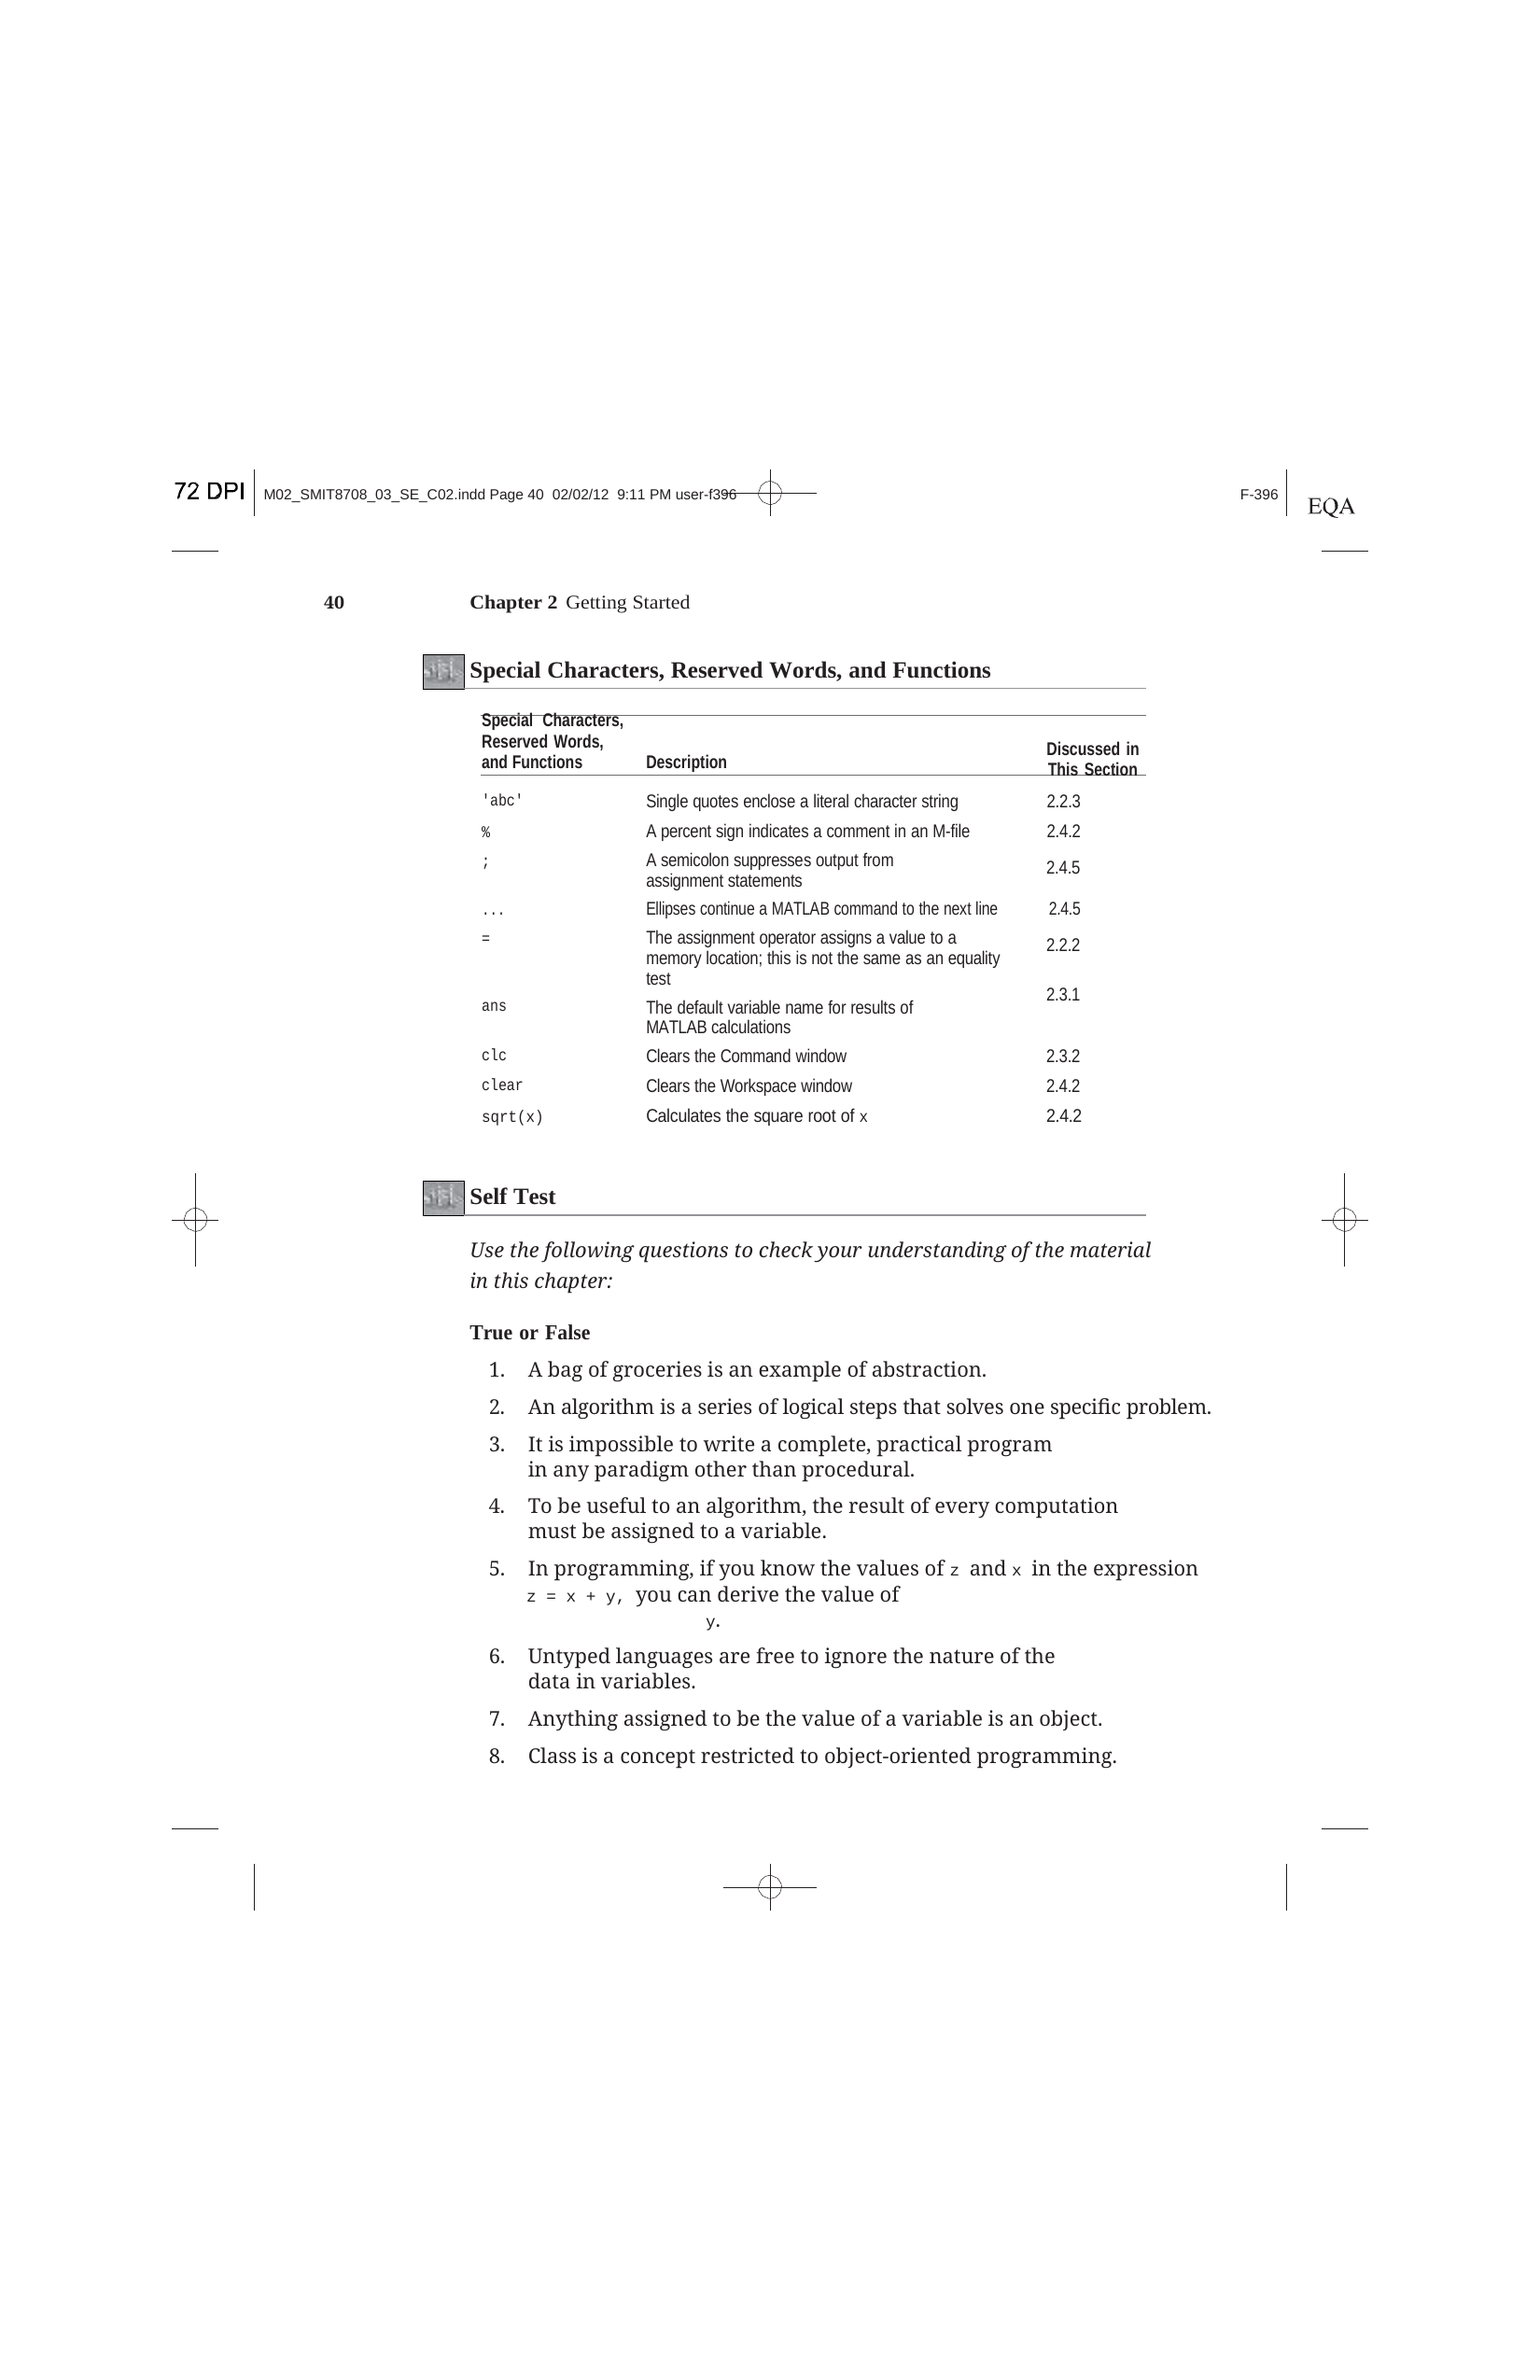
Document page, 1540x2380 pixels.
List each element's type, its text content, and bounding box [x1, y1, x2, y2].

text = The assignment operator assigns a value to a memory location; this is not the same as an equality test [482, 928, 1006, 989]
subtitle Self Test [469, 1183, 864, 1209]
list A bag of groceries is an example of abstraction. [488, 1355, 1379, 1383]
list It is impossible to write a complete, practical program in any paradigm other than procedural. [488, 1431, 1076, 1481]
list An algorithm is a series of logical steps that solves one specific problem. [489, 1393, 1379, 1421]
text clear Clears the Workspace window 2.4.2 [482, 1075, 1379, 1098]
text % A percent sign indicates a comment in an M-file 2.4.2 [482, 820, 1379, 843]
subtitle Special Characters, Reserved Words, and Functions [469, 656, 1379, 683]
text Special Characters, Reserved Words, [482, 709, 623, 751]
list Anything assigned to be the value of a variable is an object. [488, 1704, 1379, 1732]
text 2.2.2 [1046, 934, 1379, 956]
text Use the following questions to check your understanding of the material in this chapter: [469, 1236, 1160, 1295]
list Untyped languages are free to ignore the nature of the data in variables. [488, 1644, 1085, 1694]
text 40 Chapter 2 Getting Started [324, 590, 1379, 614]
text and Functions Description [482, 751, 730, 773]
text z = x + y, you can derive the value of y. [526, 1582, 900, 1632]
text ans The default variable name for results of MATLAB calculations [482, 997, 967, 1038]
text ... Ellipses continue a MATLAB command to the next line 2.4.5 [482, 898, 1379, 920]
text Discussed in This Section [1046, 738, 1140, 780]
text clc Clears the Command window 2.3.2 [482, 1045, 1379, 1068]
picture [424, 1182, 464, 1215]
text 2.3.1 [1046, 983, 1379, 1004]
list To be useful to an algorithm, the result of every computation must be assigned to a variable. [488, 1493, 1127, 1544]
text 2.4.5 [1046, 857, 1379, 877]
subtitle True or False [469, 1320, 864, 1345]
picture [424, 655, 464, 689]
text ; A semicolon suppresses output from assignment statements [482, 850, 970, 890]
list Class is a concept restricted to object-oriented programming. [488, 1742, 1379, 1770]
text sqrt(x) Calculates the square root of x 2.4.2 [482, 1105, 1379, 1127]
text 'abc' Single quotes enclose a literal character string 2.2.3 [482, 791, 1379, 813]
list In programming, if you know the values of z and x in the expression [488, 1554, 1379, 1582]
